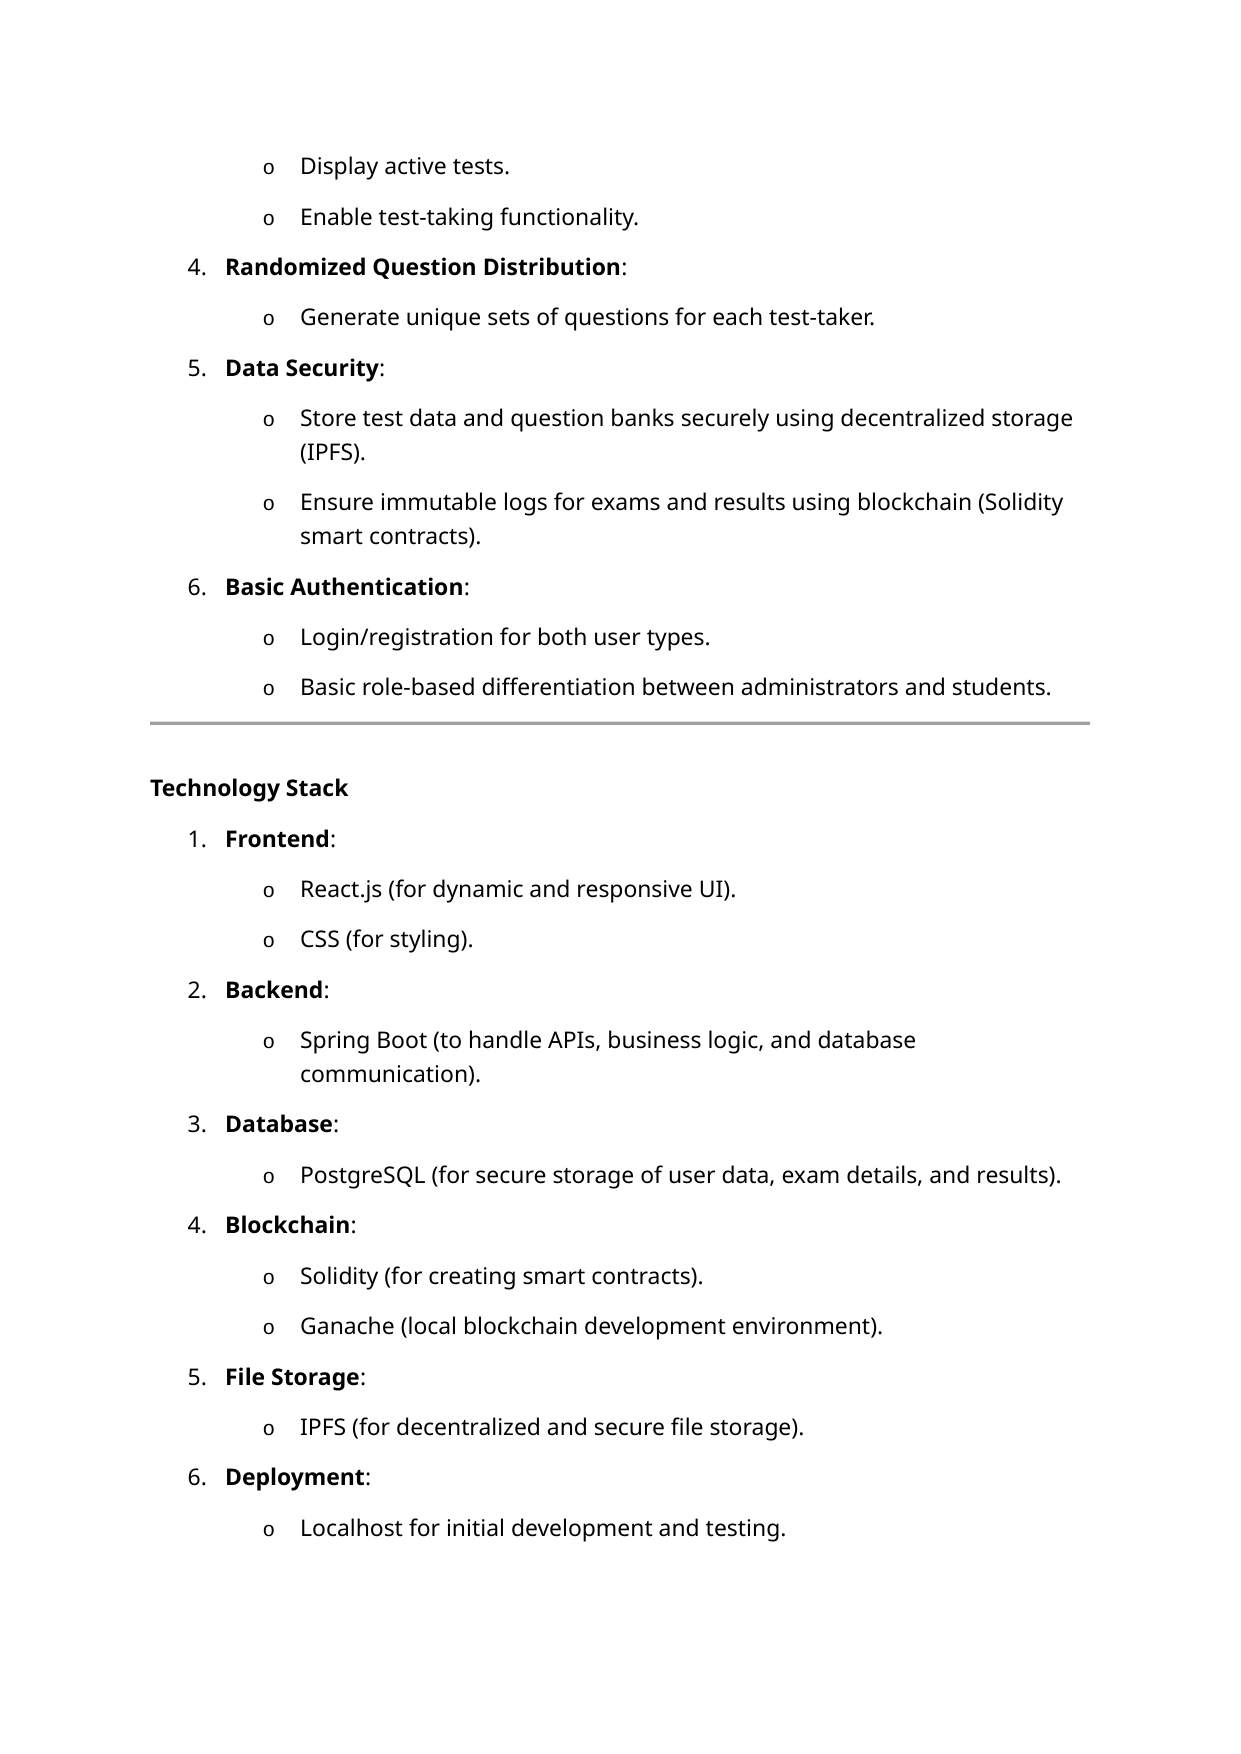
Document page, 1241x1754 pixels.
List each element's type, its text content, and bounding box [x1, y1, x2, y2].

list Display active tests. [262, 150, 1090, 181]
list Deployment: [187, 1461, 1090, 1492]
list Spring Boot (to handle APIs, business logic, and database communication). [262, 1024, 1090, 1089]
list React.js (for dynamic and responsive UI). [262, 873, 1090, 904]
text Technology Stack [150, 772, 1090, 803]
list Frontend: [187, 822, 1090, 854]
list Solidity (for creating smart contracts). [262, 1259, 1090, 1291]
list Generate unique sets of questions for each test-taker. [262, 301, 1090, 332]
list CSS (for styling). [262, 923, 1090, 954]
list Enable test-taking functionality. [262, 200, 1090, 232]
list Ganache (local blockchain development environment). [262, 1310, 1090, 1341]
list Login/registration for both user types. [262, 621, 1090, 652]
list Basic Authentication: [187, 570, 1090, 602]
list File Storage: [187, 1360, 1090, 1392]
list Data Security: [187, 352, 1090, 383]
list Localhost for initial development and testing. [262, 1512, 1090, 1543]
list IPFS (for decentralized and secure file storage). [262, 1411, 1090, 1442]
list Blockchain: [187, 1209, 1090, 1240]
list Backend: [187, 974, 1090, 1005]
list PostgreSQL (for secure storage of user data, exam details, and results). [262, 1159, 1090, 1190]
list Ensure immutable logs for exams and results using blockchain (Solidity smart contracts). [262, 486, 1090, 551]
list Randomized Question Distribution: [187, 251, 1090, 282]
list Basic role-based differentiation between administrators and students. [262, 671, 1090, 702]
list Store test data and question banks securely using decentralized storage (IPFS). [262, 402, 1090, 467]
list Database: [187, 1108, 1090, 1139]
